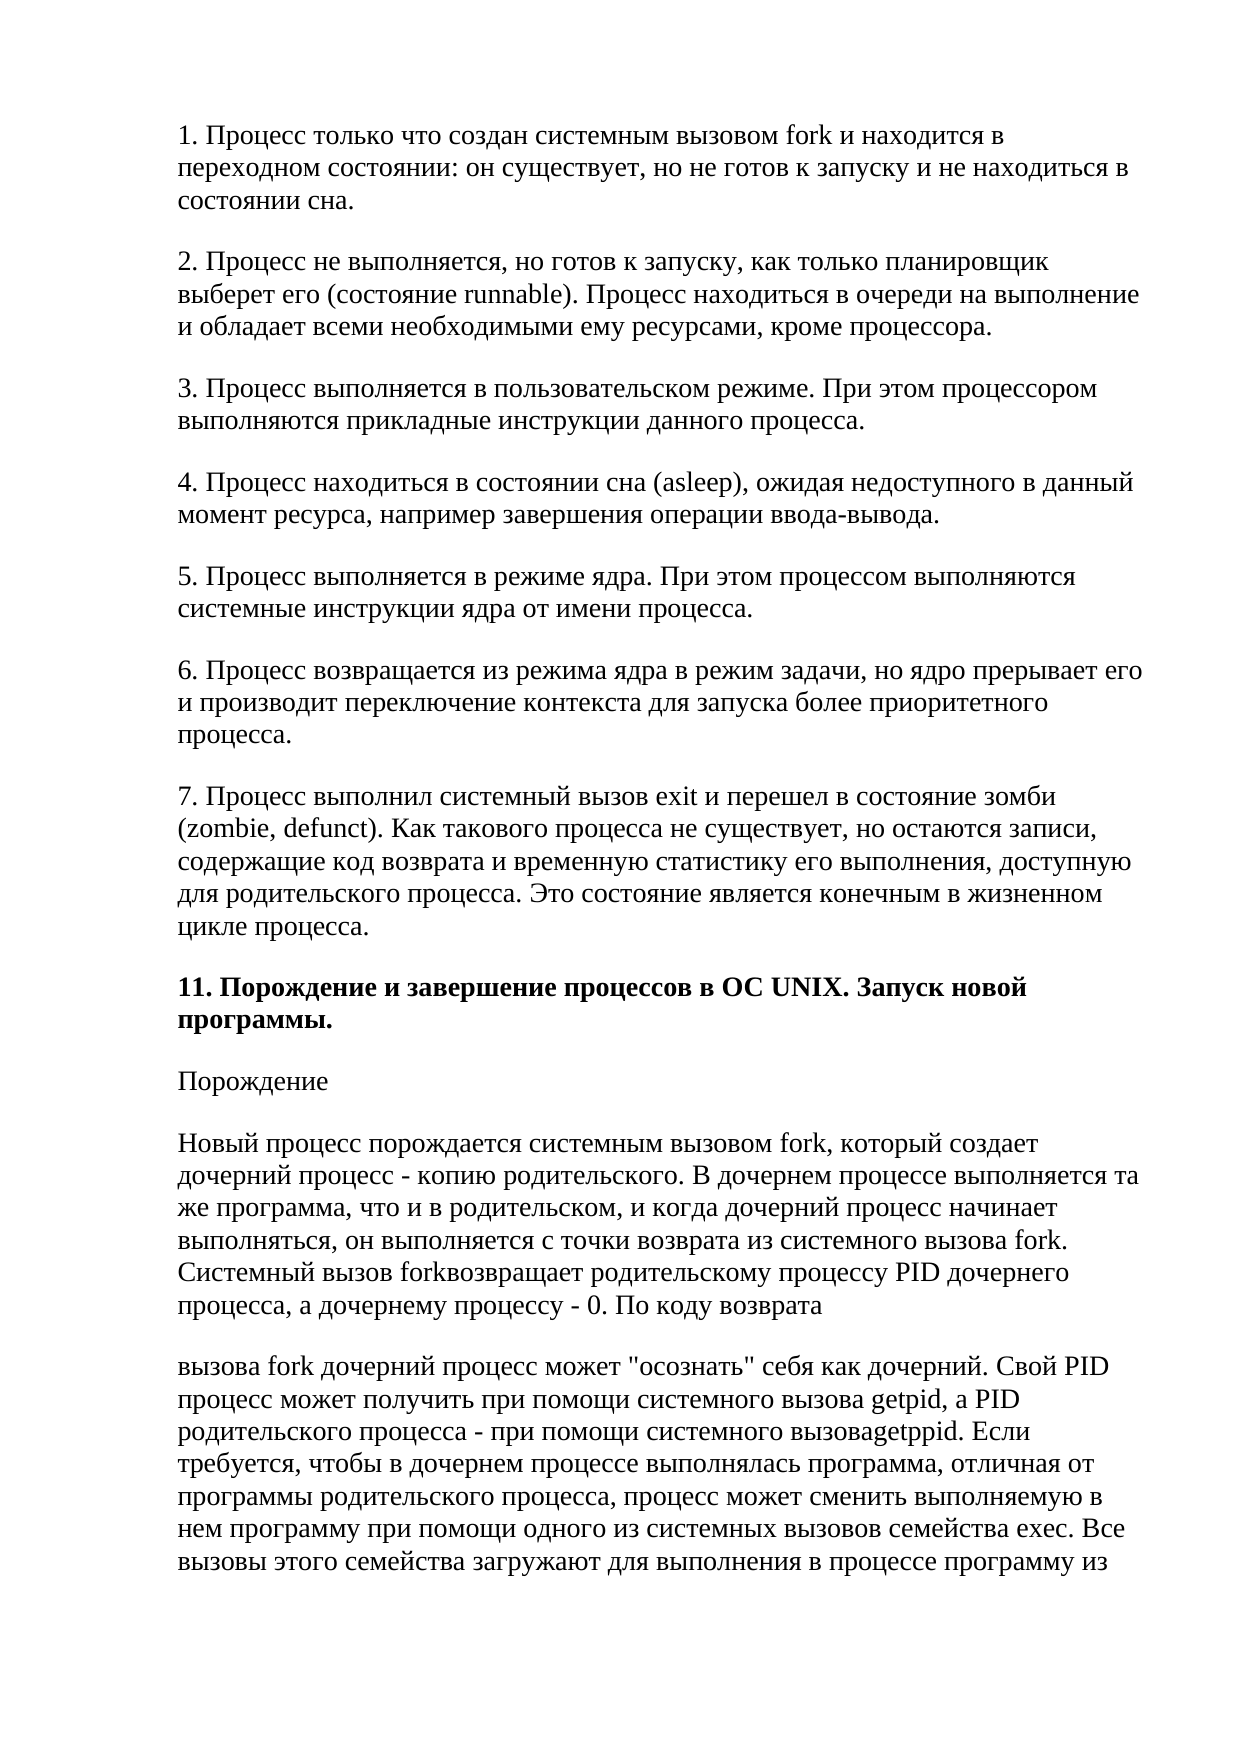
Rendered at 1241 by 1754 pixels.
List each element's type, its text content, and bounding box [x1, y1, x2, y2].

text 4. Процесс находиться в состоянии сна (asleep), ожидая недоступного в данный момент ресурса, например завершения операции ввода-вывода. [177, 465, 1152, 529]
text Новый процесс порождается системным вызовом fork, который создает дочерний процесс - копию родительского. В дочернем процессе выполняется та же программа, что и в родительском, и когда дочерний процесс начинает выполняться, он выполняется с точки возврата из системного вызова fork. Системный вызов forkвозвращает родительскому процессу PID дочернего процесса, а дочернему процессу - 0. По коду возврата [177, 1126, 1152, 1320]
text 7. Процесс выполнил системный вызов exit и перешел в состояние зомби (zombie, defunct). Как такового процесса не существует, но остаются записи, содержащие код возврата и временную статистику его выполнения, доступную для родительского процесса. Это состояние является конечным в жизненном цикле процесса. [177, 779, 1152, 941]
text 2. Процесс не выполняется, но готов к запуску, как только планировщик выберет его (состояние runnable). Процесс находиться в очереди на выполнение и обладает всеми необходимыми ему ресурсами, кроме процессора. [177, 244, 1152, 342]
text 5. Процесс выполняется в режиме ядра. При этом процессом выполняются системные инструкции ядра от имени процесса. [177, 559, 1152, 623]
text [177, 1349, 1152, 1576]
text 11. Порождение и завершение процессов в ОС UNIX. Запуск новой программы. [177, 970, 1152, 1035]
text Порождение [177, 1064, 1152, 1097]
text 6. Процесс возвращается из режима ядра в режим задачи, но ядро прерывает его и производит переключение контекста для запуска более приоритетного процесса. [177, 653, 1152, 750]
text 3. Процесс выполняется в пользовательском режиме. При этом процессором выполняются прикладные инструкции данного процесса. [177, 371, 1152, 436]
text 1. Процесс только что создан системным вызовом fork и находится в переходном состоянии: он существует, но не готов к запуску и не находиться в состоянии сна. [177, 118, 1152, 215]
